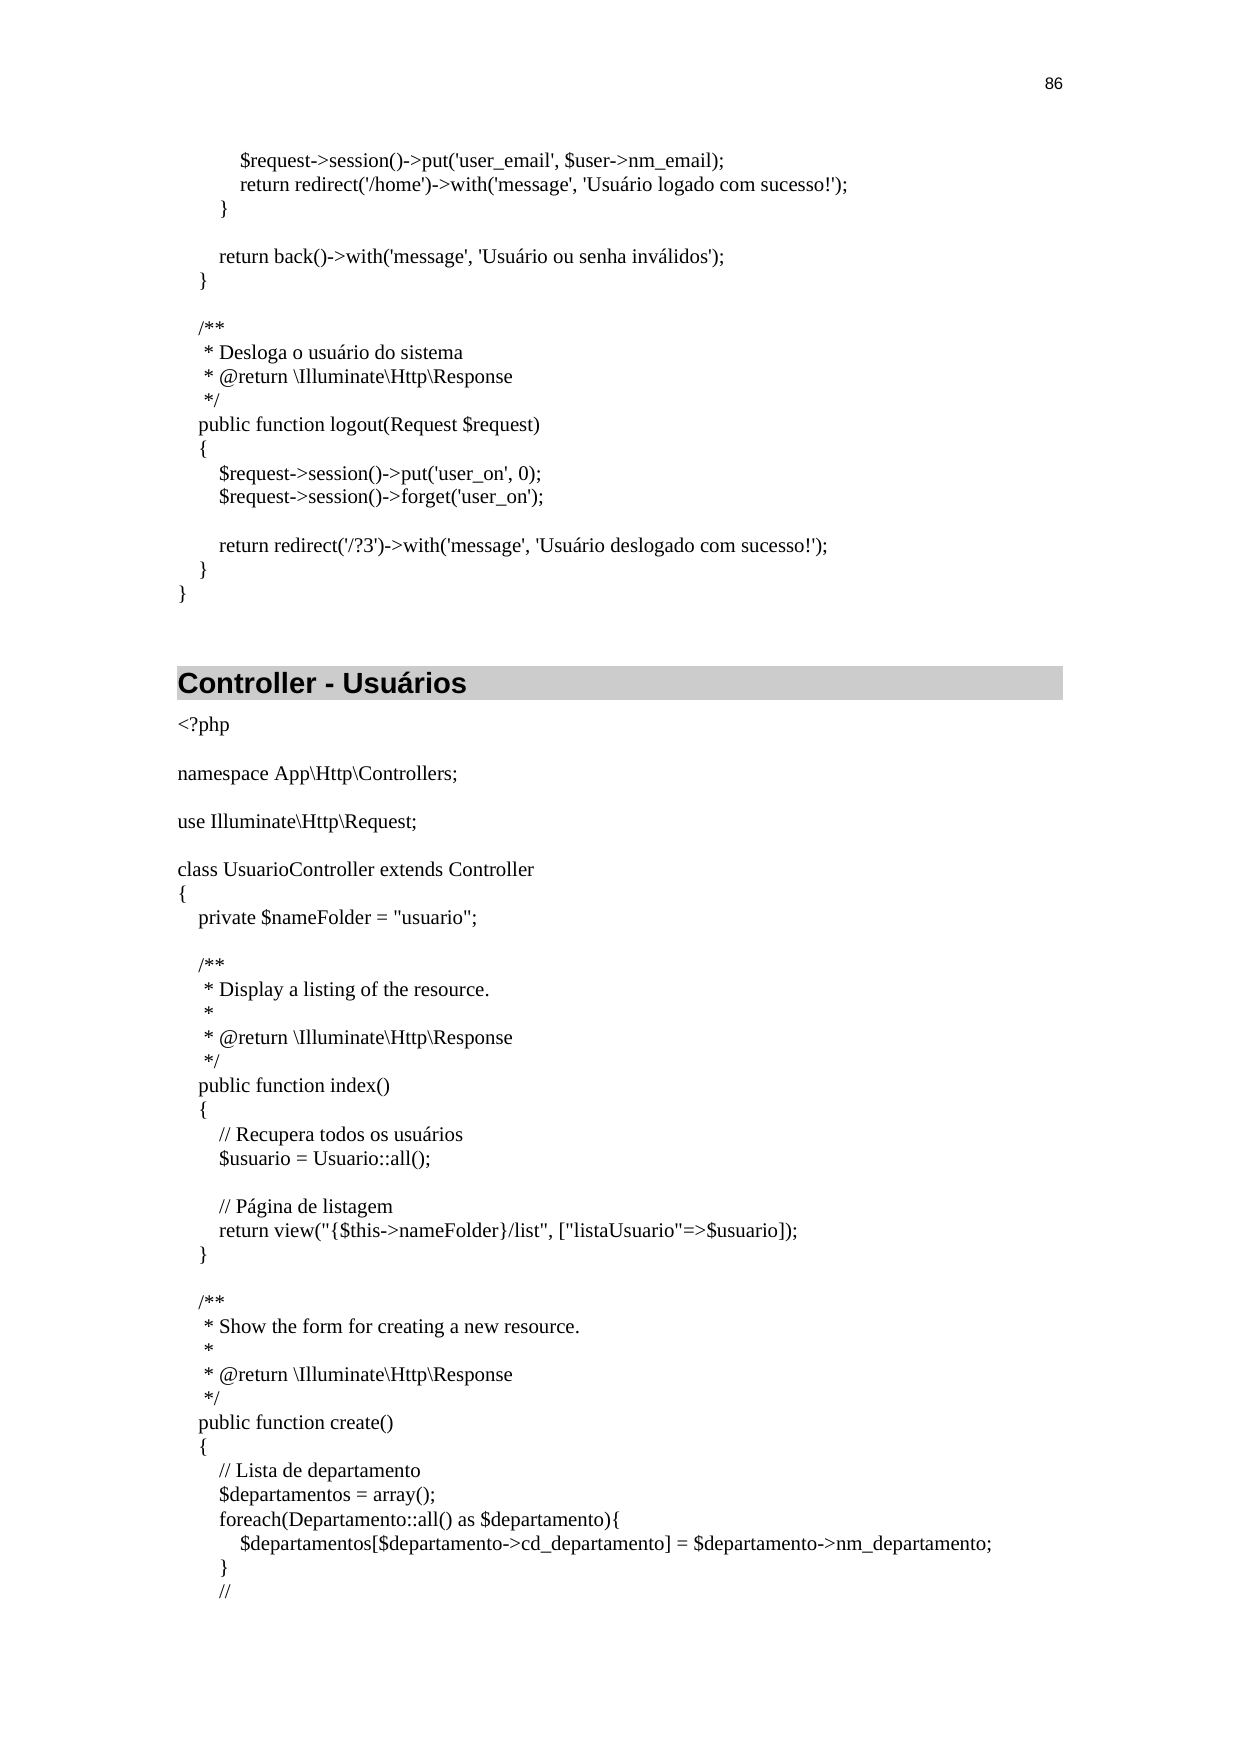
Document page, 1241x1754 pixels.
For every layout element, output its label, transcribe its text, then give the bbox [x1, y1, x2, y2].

text $usuario = Usuario::all(); [177, 1146, 1063, 1169]
text // Página de listagem [177, 1194, 1063, 1218]
text */ [177, 1386, 1063, 1410]
text /** [177, 953, 1063, 977]
subtitle Controller - Usuários [177, 666, 1063, 700]
text } [177, 581, 1063, 605]
text { [177, 436, 1063, 460]
text * Show the form for creating a new resource. [177, 1314, 1063, 1338]
text */ [177, 1049, 1063, 1073]
text { [177, 1434, 1063, 1458]
text /** [177, 316, 1063, 340]
text $request->session()->forget('user_on'); [177, 484, 1063, 508]
text } [177, 557, 1063, 581]
text <?php [177, 712, 1063, 736]
text } [177, 196, 1063, 220]
text public function logout(Request $request) [177, 412, 1063, 436]
text // [177, 1579, 1063, 1603]
text private $nameFolder = "usuario"; [177, 905, 1063, 929]
text return redirect('/?3')->with('message', 'Usuário deslogado com sucesso!'); [177, 533, 1063, 557]
text return back()->with('message', 'Usuário ou senha inválidos'); [177, 244, 1063, 268]
text foreach(Departamento::all() as $departamento){ [177, 1506, 1063, 1531]
text $request->session()->put('user_on', 0); [177, 460, 1063, 484]
text /** [177, 1290, 1063, 1314]
text } [177, 268, 1063, 292]
text * @return \Illuminate\Http\Response [177, 364, 1063, 388]
text } [177, 1242, 1063, 1266]
text public function create() [177, 1410, 1063, 1434]
text // Lista de departamento [177, 1458, 1063, 1482]
text * @return \Illuminate\Http\Response [177, 1362, 1063, 1386]
text { [177, 881, 1063, 905]
text * [177, 1338, 1063, 1362]
text public function index() [177, 1073, 1063, 1097]
text $departamentos[$departamento->cd_departamento] = $departamento->nm_departamento; [177, 1531, 1063, 1554]
text return view("{$this->nameFolder}/list", ["listaUsuario"=>$usuario]); [177, 1218, 1063, 1242]
text $request->session()->put('user_email', $user->nm_email); [177, 148, 1063, 172]
text * Display a listing of the resource. [177, 977, 1063, 1001]
text * [177, 1001, 1063, 1025]
text use Illuminate\Http\Request; [177, 809, 1063, 833]
text * Desloga o usuário do sistema [177, 340, 1063, 364]
text */ [177, 388, 1063, 412]
text // Recupera todos os usuários [177, 1121, 1063, 1146]
text } [177, 1554, 1063, 1579]
text * @return \Illuminate\Http\Response [177, 1025, 1063, 1049]
text class UsuarioController extends Controller [177, 857, 1063, 881]
text $departamentos = array(); [177, 1482, 1063, 1506]
text return redirect('/home')->with('message', 'Usuário logado com sucesso!'); [177, 172, 1063, 196]
text { [177, 1097, 1063, 1121]
text namespace App\Http\Controllers; [177, 761, 1063, 784]
